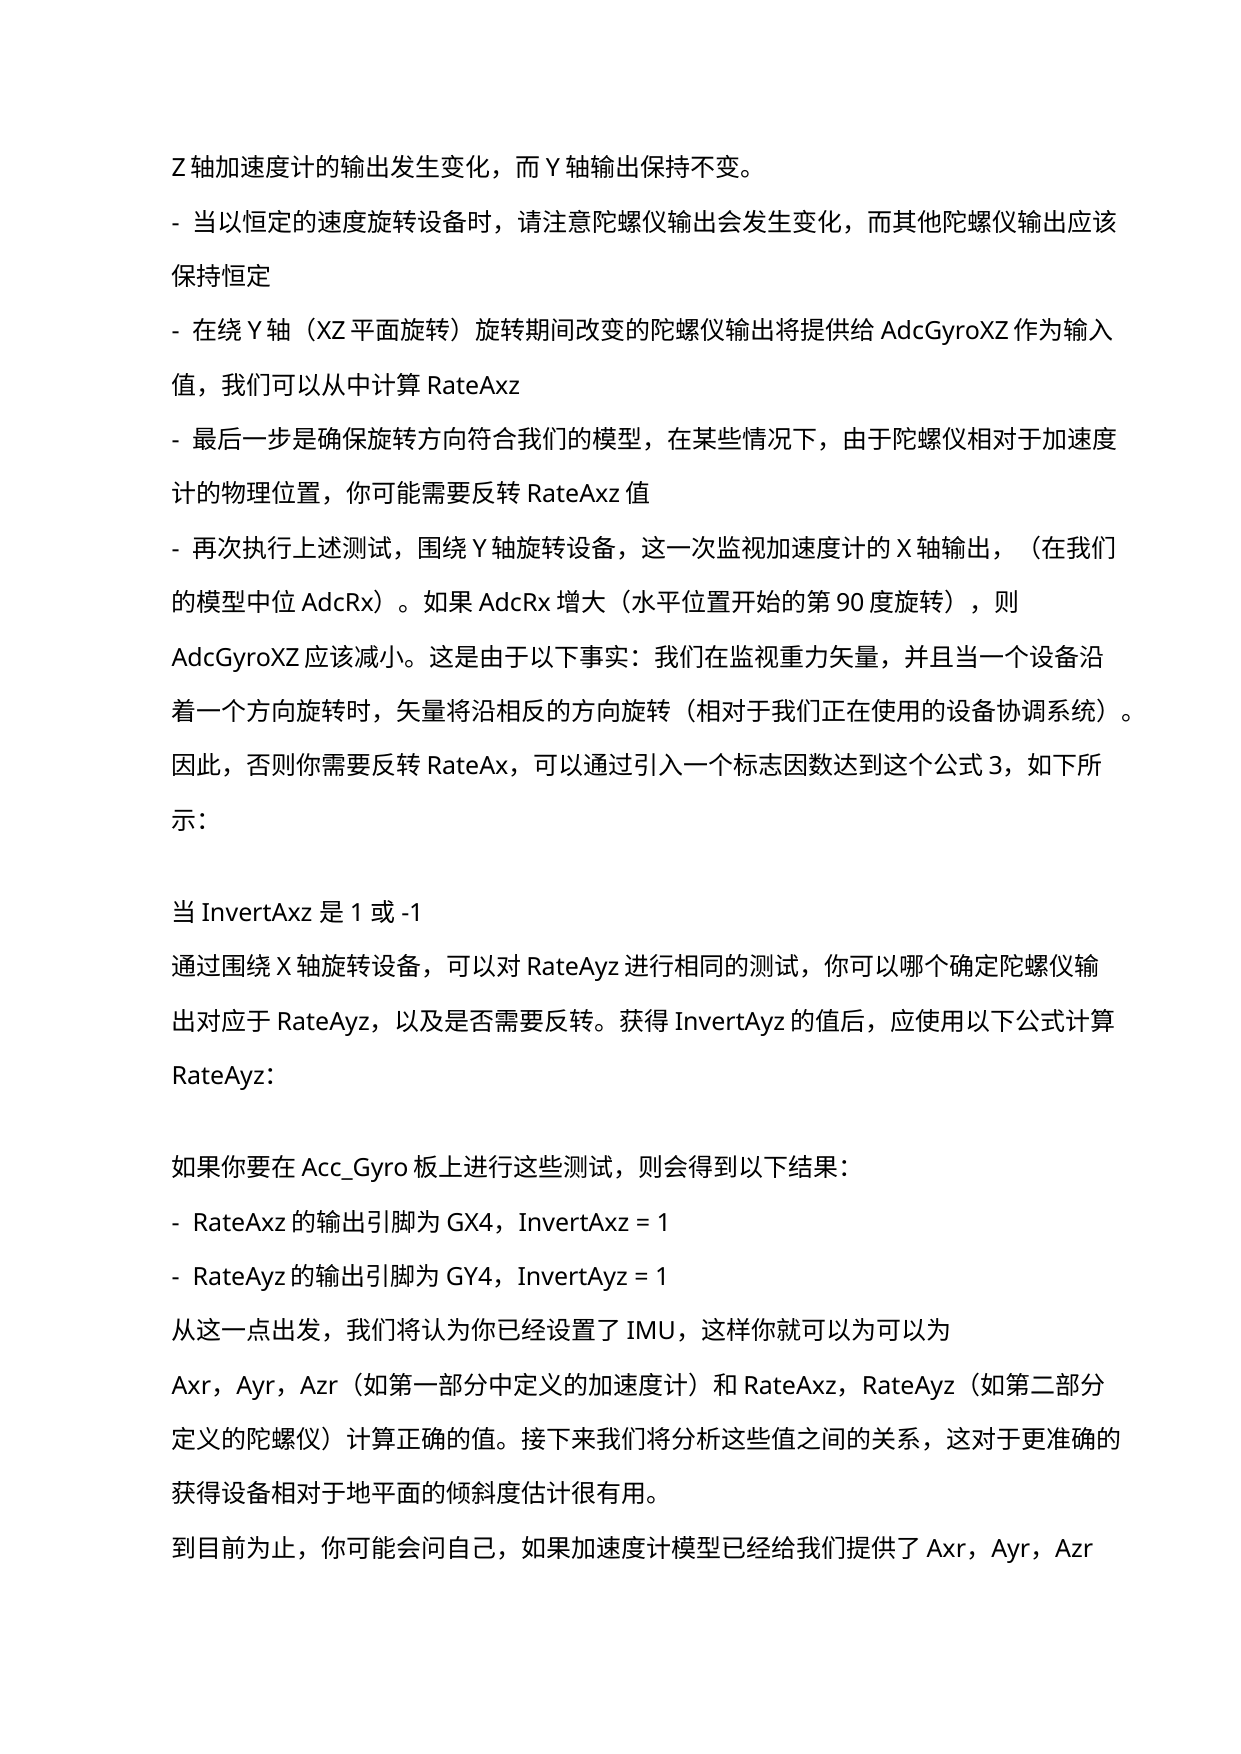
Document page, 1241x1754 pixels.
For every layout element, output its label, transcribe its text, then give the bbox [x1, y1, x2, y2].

text - RateAxz的输出引脚为GX4，InvertAxz = 1 [171, 1202, 1122, 1238]
text - RateAyz的输出引脚为GY4，InvertAyz = 1 [171, 1256, 1122, 1293]
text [171, 1528, 1122, 1564]
text - 再次执行上述测试，围绕Y轴旋转设备，这一次监视加速度计的X轴输出，（在我们的模型中位AdcRx）。如果AdcRx增大（水平位置开始的第90度旋转），则AdcGyroXZ应该减小。这是由于以下事实：我们在监视重力矢量，并且当一个设备沿着一个方向旋转时，矢量将沿相反的方向旋转（相对于我们正在使用的设备协调系统）。因此，否则你需要反转RateAx，可以通过引入一个标志因数达到这个公式3，如下所示： [171, 528, 1122, 836]
text - 最后一步是确保旋转方向符合我们的模型，在某些情况下，由于陀螺仪相对于加速度计的物理位置，你可能需要反转RateAxz值 [171, 419, 1122, 510]
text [171, 148, 1122, 184]
text 如果你要在Acc_Gyro板上进行这些测试，则会得到以下结果： [171, 1148, 1122, 1184]
text - 当以恒定的速度旋转设备时，请注意陀螺仪输出会发生变化，而其他陀螺仪输出应该保持恒定 [171, 202, 1122, 293]
text 通过围绕X轴旋转设备，可以对RateAyz进行相同的测试，你可以哪个确定陀螺仪输出对应于RateAyz，以及是否需要反转。获得InvertAyz的值后，应使用以下公式计算RateAyz： [171, 947, 1122, 1092]
text 从这一点出发，我们将认为你已经设置了IMU，这样你就可以为可以为Axr，Ayr，Azr（如第一部分中定义的加速度计）和RateAxz，RateAyz（如第二部分定义的陀螺仪）计算正确的值。接下来我们将分析这些值之间的关系，这对于更准确的获得设备相对于地平面的倾斜度估计很有用。 [171, 1311, 1122, 1510]
text 当InvertAxz 是 1 或 -1 [171, 892, 1122, 929]
text - 在绕Y轴（XZ平面旋转）旋转期间改变的陀螺仪输出将提供给AdcGyroXZ作为输入值，我们可以从中计算RateAxz [171, 311, 1122, 401]
